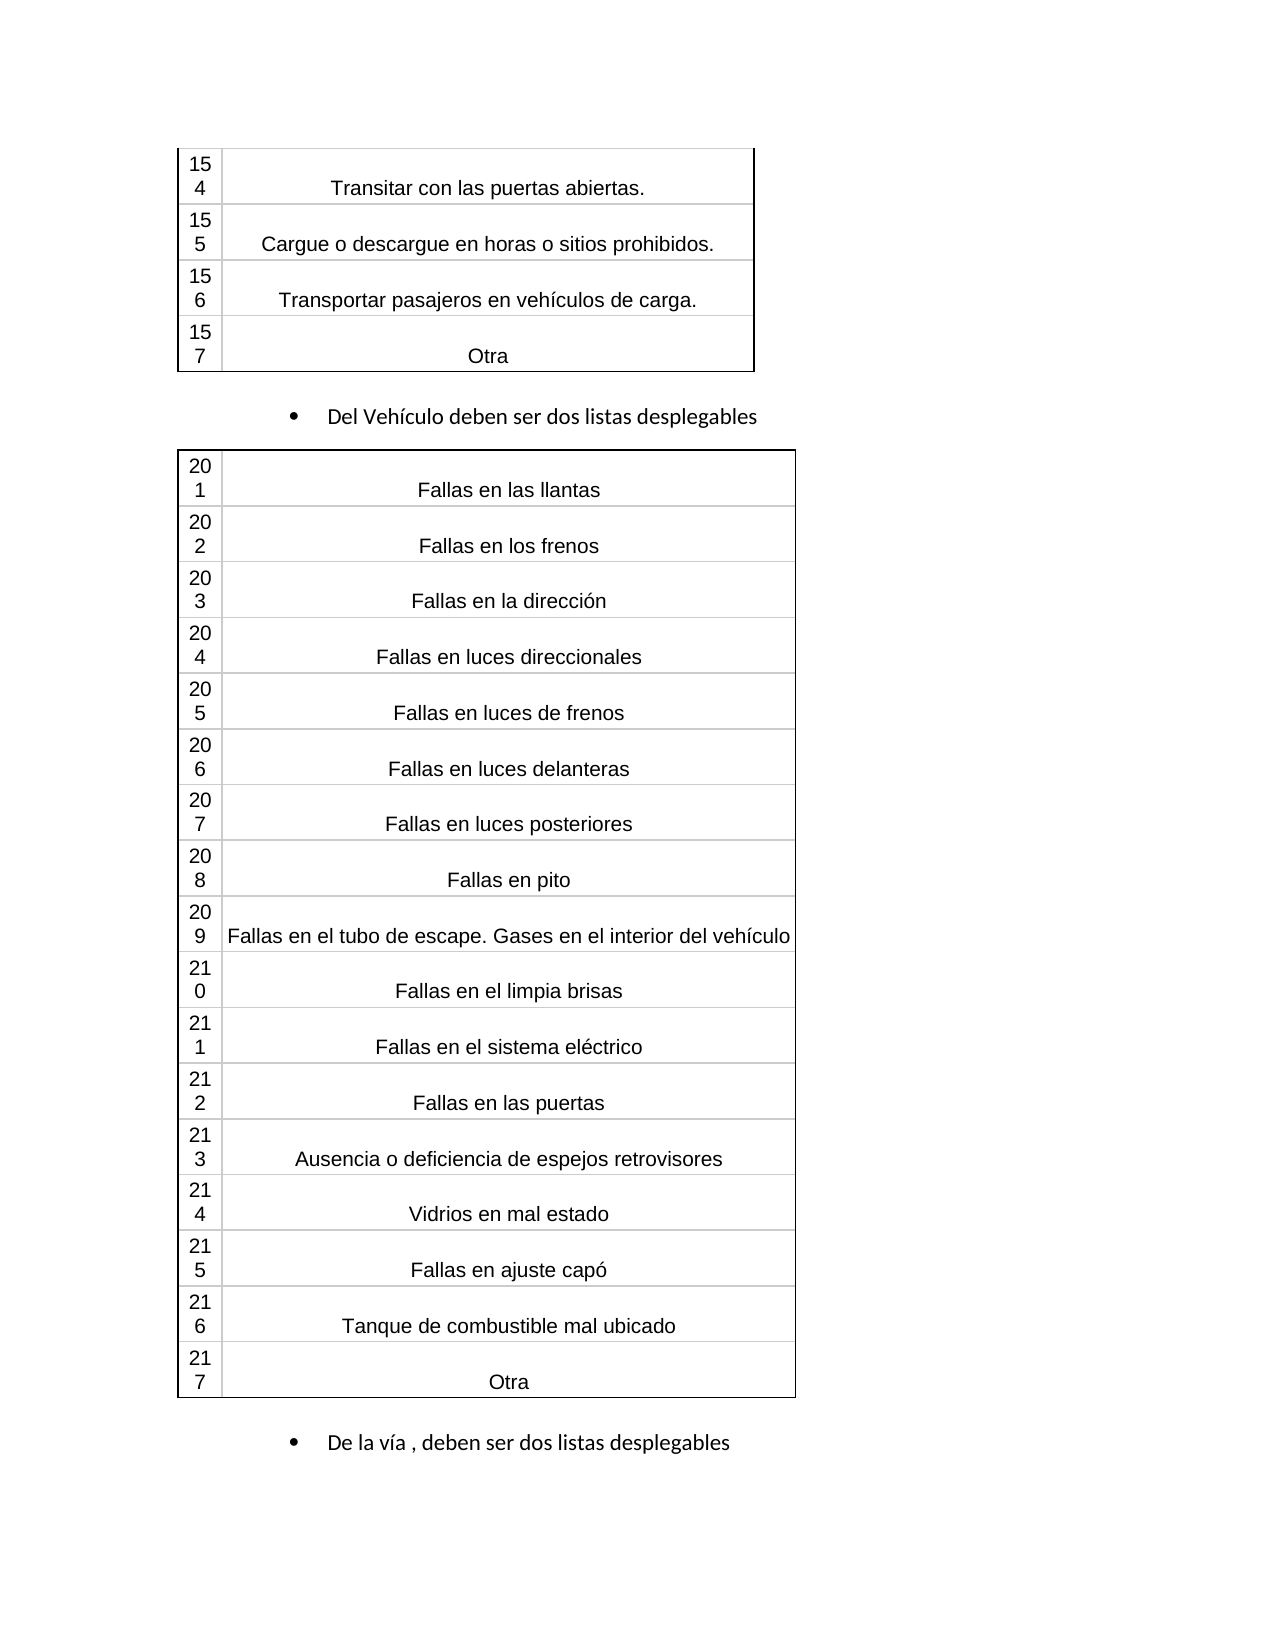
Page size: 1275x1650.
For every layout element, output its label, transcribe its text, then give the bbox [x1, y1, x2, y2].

table_cell Tanque de combustible mal ubicado [223, 1287, 795, 1341]
table_cell 154 [179, 149, 221, 203]
table_cell 216 [179, 1287, 221, 1341]
table_cell 212 [179, 1064, 221, 1118]
table_cell Transitar con las puertas abiertas. [223, 149, 753, 203]
table_cell Fallas en luces direccionales [223, 618, 795, 672]
table_cell Vidrios en mal estado [223, 1175, 795, 1229]
table_cell 206 [179, 730, 221, 783]
table_cell Fallas en luces posteriores [223, 785, 795, 839]
table_cell 217 [179, 1342, 221, 1397]
table_cell 202 [179, 507, 221, 561]
table_cell Ausencia o deficiencia de espejos retrovisores [223, 1120, 795, 1174]
table_cell Fallas en los frenos [223, 507, 795, 561]
table_header Fallas en las llantas [223, 451, 795, 505]
table_cell Cargue o descargue en horas o sitios prohibidos. [223, 205, 753, 259]
table_cell Fallas en las puertas [223, 1064, 795, 1118]
table_cell Fallas en luces de frenos [223, 674, 795, 728]
table_cell 208 [179, 841, 221, 895]
table_cell 157 [179, 316, 221, 371]
table_cell Transportar pasajeros en vehículos de carga. [223, 261, 753, 315]
table_cell Otra [223, 316, 753, 371]
table_cell 207 [179, 785, 221, 839]
table_cell Otra [223, 1342, 795, 1397]
table_header 201 [179, 451, 221, 505]
table_cell Fallas en pito [223, 841, 795, 895]
table_cell 215 [179, 1231, 221, 1285]
table_cell 210 [179, 952, 221, 1006]
table_cell Fallas en la dirección [223, 562, 795, 616]
table_cell Fallas en luces delanteras [223, 730, 795, 783]
table_cell 203 [179, 562, 221, 616]
table_cell 213 [179, 1120, 221, 1174]
table_cell Fallas en el limpia brisas [223, 952, 795, 1006]
table_cell Fallas en ajuste capó [223, 1231, 795, 1285]
table_cell 204 [179, 618, 221, 672]
table_cell 211 [179, 1008, 221, 1062]
list De la vía , deben ser dos listas desplegables [290, 1428, 1098, 1456]
table_cell Fallas en el sistema eléctrico [223, 1008, 795, 1062]
table_cell 205 [179, 674, 221, 728]
table_cell 155 [179, 205, 221, 259]
table_cell Fallas en el tubo de escape. Gases en el interior del vehículo [223, 897, 795, 951]
list Del Vehículo deben ser dos listas desplegables [290, 402, 1098, 430]
table_cell 156 [179, 261, 221, 315]
table_cell 214 [179, 1175, 221, 1229]
table_cell 209 [179, 897, 221, 951]
